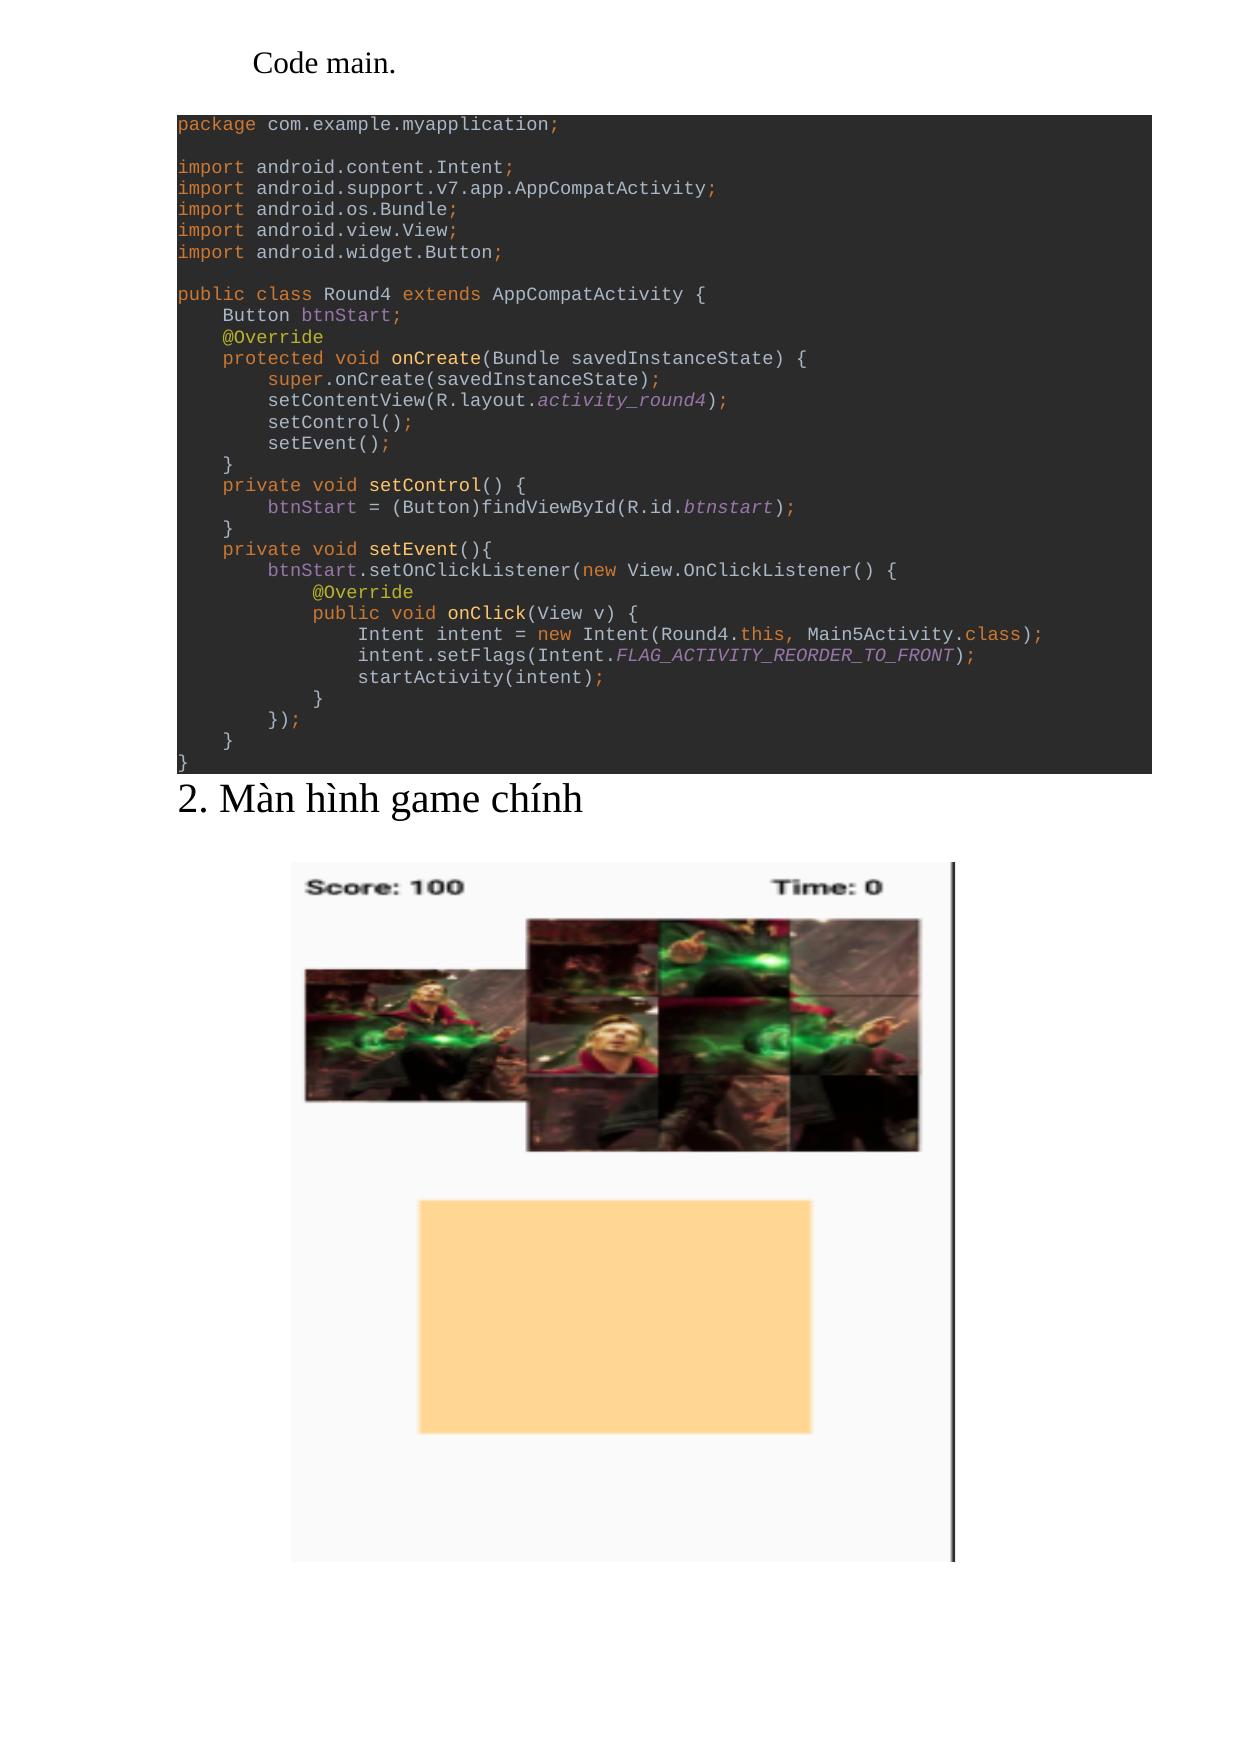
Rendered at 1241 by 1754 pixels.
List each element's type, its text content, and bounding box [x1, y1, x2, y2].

list Code main. [252, 44, 1152, 80]
text 2. Màn hình game chính [177, 774, 1152, 822]
text package com.example.myapplication; import android.content.Intent; import android.support.v7.app.AppCompatActivity; import android.os.Bundle; import android.view.View; import android.widget.Button; public class Round4 extends AppCompatActivity { Button btnStart; @Override protected void onCreate(Bundle savedInstanceState) { super.onCreate(savedInstanceState); setContentView(R.layout.activity_round4); setControl(); setEvent(); } private void setControl() { btnStart = (Button)findViewById(R.id.btnstart); } private void setEvent(){ btnStart.setOnClickListener(new View.OnClickListener() { @Override public void onClick(View v) { Intent intent = new Intent(Round4.this, Main5Activity.class); intent.setFlags(Intent.FLAG_ACTIVITY_REORDER_TO_FRONT); startActivity(intent); } }); } } [177, 115, 1152, 774]
picture [290, 862, 955, 1562]
